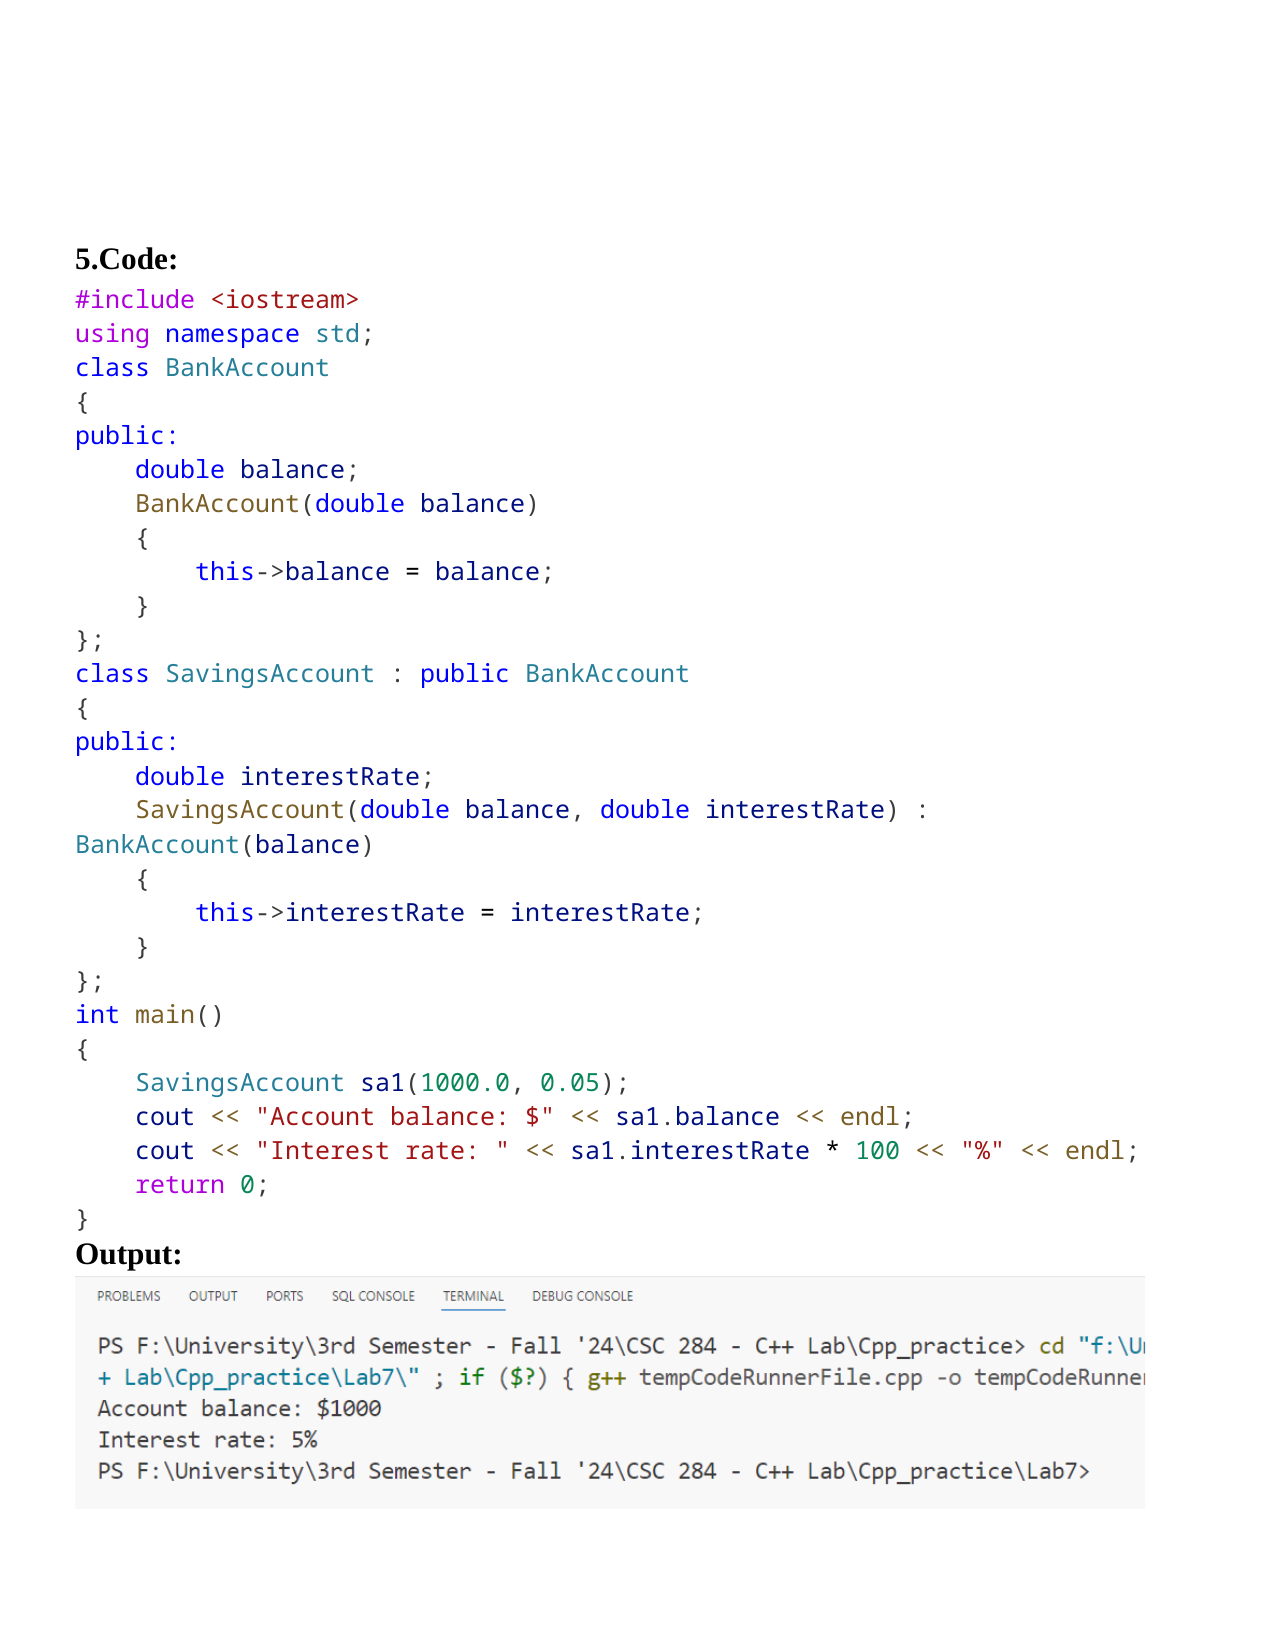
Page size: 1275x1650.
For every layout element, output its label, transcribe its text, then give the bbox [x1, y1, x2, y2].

text double balance; [75, 452, 1200, 486]
text public: [75, 724, 1200, 758]
text cout << "Interest rate: " << sa1.interestRate * 100 << "%" << endl; [75, 1133, 1200, 1167]
text public: [75, 417, 1200, 452]
text class SavingsAccount : public BankAccount [75, 656, 1200, 690]
text BankAccount(double balance) [75, 486, 1200, 520]
text } [75, 588, 1200, 622]
text using namespace std; [75, 315, 1200, 349]
text #include <iostream> [75, 281, 1200, 315]
text } [75, 928, 1200, 962]
text this->interestRate = interestRate; [75, 894, 1200, 928]
text SavingsAccount(double balance, double interestRate) : BankAccount(balance) [75, 792, 1200, 860]
text this->balance = balance; [75, 554, 1200, 588]
picture [75, 1276, 1146, 1509]
text int main() [75, 997, 1200, 1031]
text }; [75, 622, 1200, 656]
text } [75, 1201, 1200, 1235]
text class BankAccount [75, 349, 1200, 383]
text { [75, 690, 1200, 724]
text 5.Code: [75, 240, 1200, 276]
text { [75, 383, 1200, 417]
text { [75, 1031, 1200, 1065]
text double interestRate; [75, 758, 1200, 792]
text Output: [75, 1235, 1200, 1271]
text SavingsAccount sa1(1000.0, 0.05); [75, 1065, 1200, 1099]
text { [75, 860, 1200, 894]
text return 0; [75, 1167, 1200, 1201]
text { [75, 520, 1200, 554]
text cout << "Account balance: $" << sa1.balance << endl; [75, 1099, 1200, 1133]
text }; [75, 962, 1200, 997]
